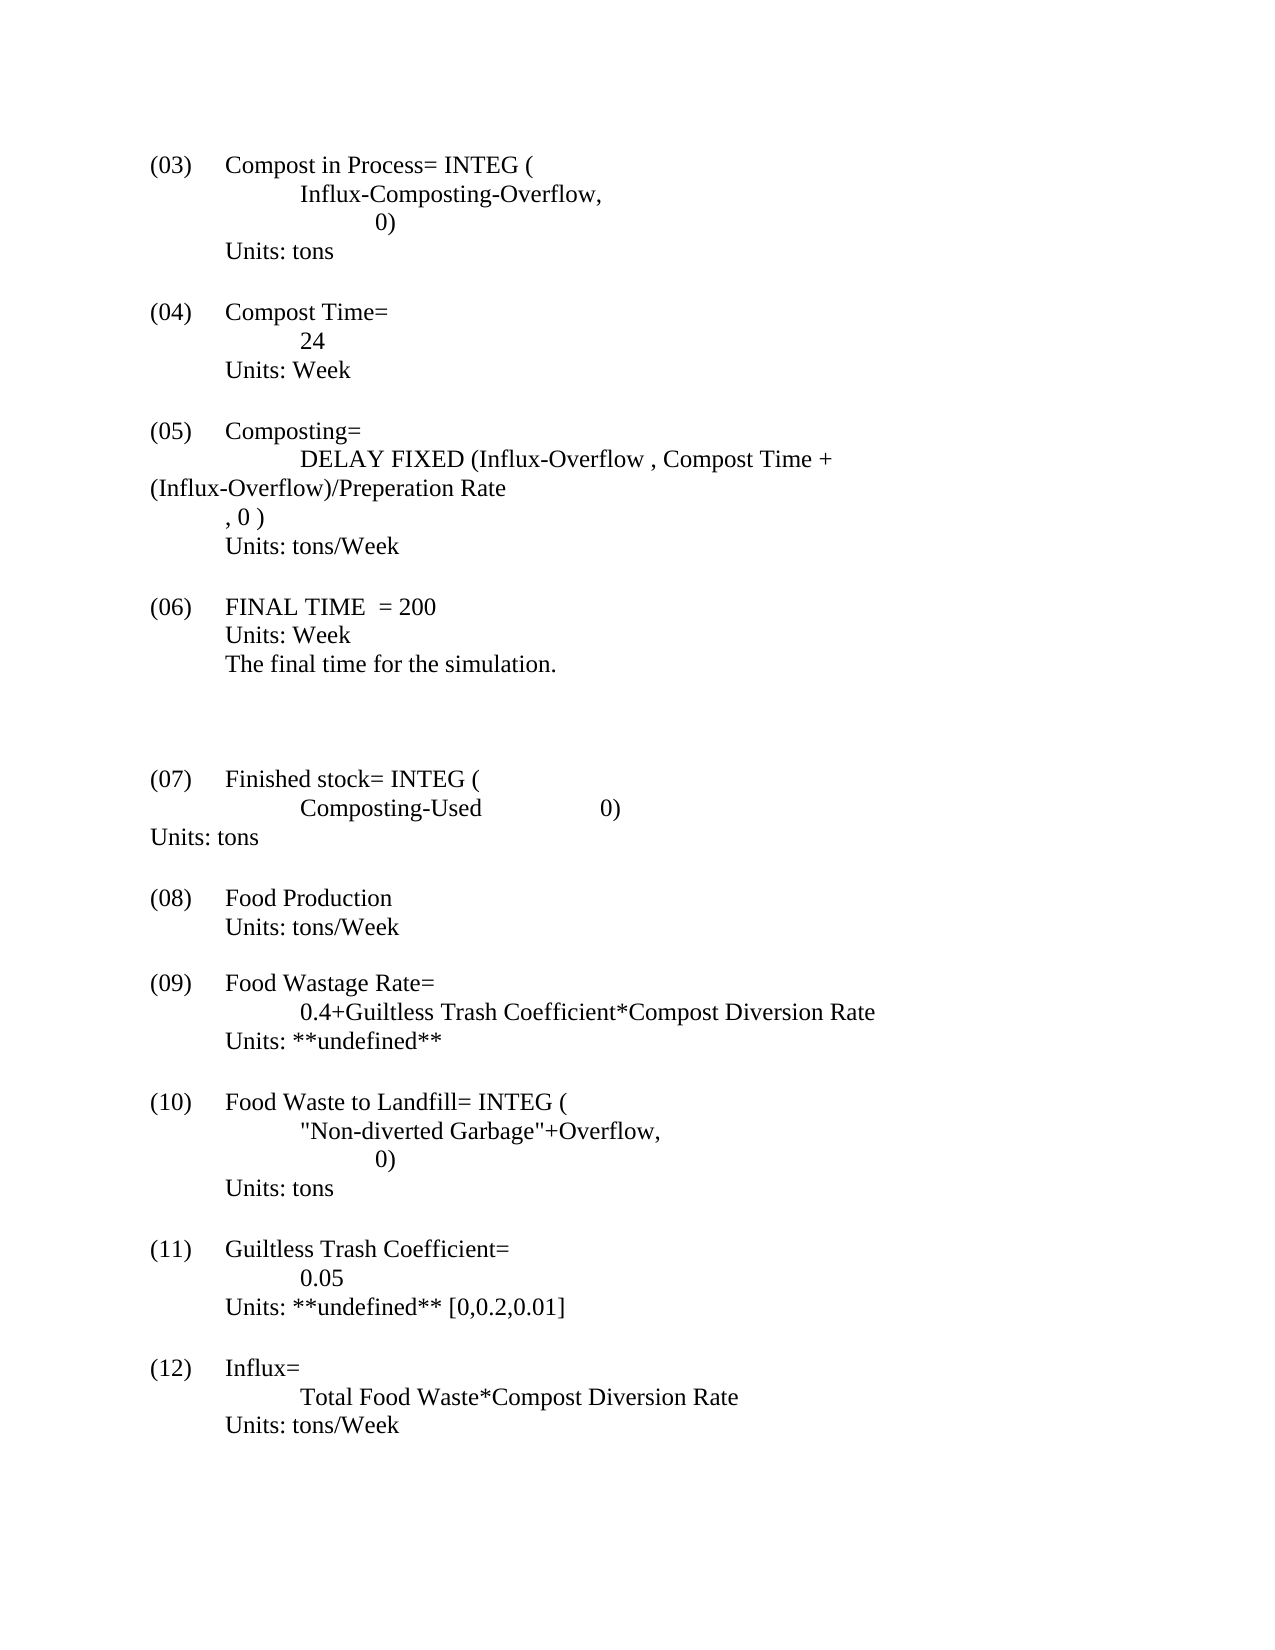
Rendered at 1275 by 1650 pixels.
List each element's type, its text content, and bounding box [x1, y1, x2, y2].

text Influx-Composting-Overflow, [150, 179, 1125, 207]
text , 0 ) [150, 502, 1125, 531]
text Total Food Waste*Compost Diversion Rate [150, 1382, 1125, 1410]
text Units: Week [150, 621, 1125, 649]
text 0.05 [150, 1263, 1125, 1292]
text Units: tons/Week [150, 912, 1125, 940]
text 0) [150, 207, 1125, 236]
text Units: tons/Week [150, 531, 1125, 559]
text Units: tons [150, 236, 1125, 265]
text (04) Compost Time= [150, 297, 1125, 326]
text Composting-Used 0) [150, 793, 1125, 822]
text 0) [150, 1144, 1125, 1173]
text Units: **undefined** [0,0.2,0.01] [150, 1292, 1125, 1321]
text (10) Food Waste to Landfill= INTEG ( [150, 1087, 1125, 1116]
text (06) FINAL TIME = 200 [150, 592, 1125, 621]
text (07) Finished stock= INTEG ( [150, 764, 1125, 793]
text (12) Influx= [150, 1353, 1125, 1382]
text The final time for the simulation. [150, 649, 1125, 678]
text Units: **undefined** [150, 1026, 1125, 1055]
text 24 [150, 326, 1125, 355]
text (08) Food Production [150, 883, 1125, 912]
text "Non-diverted Garbage"+Overflow, [150, 1116, 1125, 1144]
text 0.4+Guiltless Trash Coefficient*Compost Diversion Rate [150, 997, 1125, 1026]
text Units: tons/Week [150, 1410, 1125, 1439]
text (09) Food Wastage Rate= [150, 968, 1125, 997]
text (11) Guiltless Trash Coefficient= [150, 1234, 1125, 1263]
text Units: tons [150, 822, 1125, 851]
text (05) Composting= [150, 416, 1125, 444]
text DELAY FIXED (Influx-Overflow , Compost Time + (Influx-Overflow)/Preperation Rate [150, 444, 1125, 502]
text (03) Compost in Process= INTEG ( [150, 150, 1125, 179]
text Units: Week [150, 355, 1125, 383]
text Units: tons [150, 1173, 1125, 1202]
